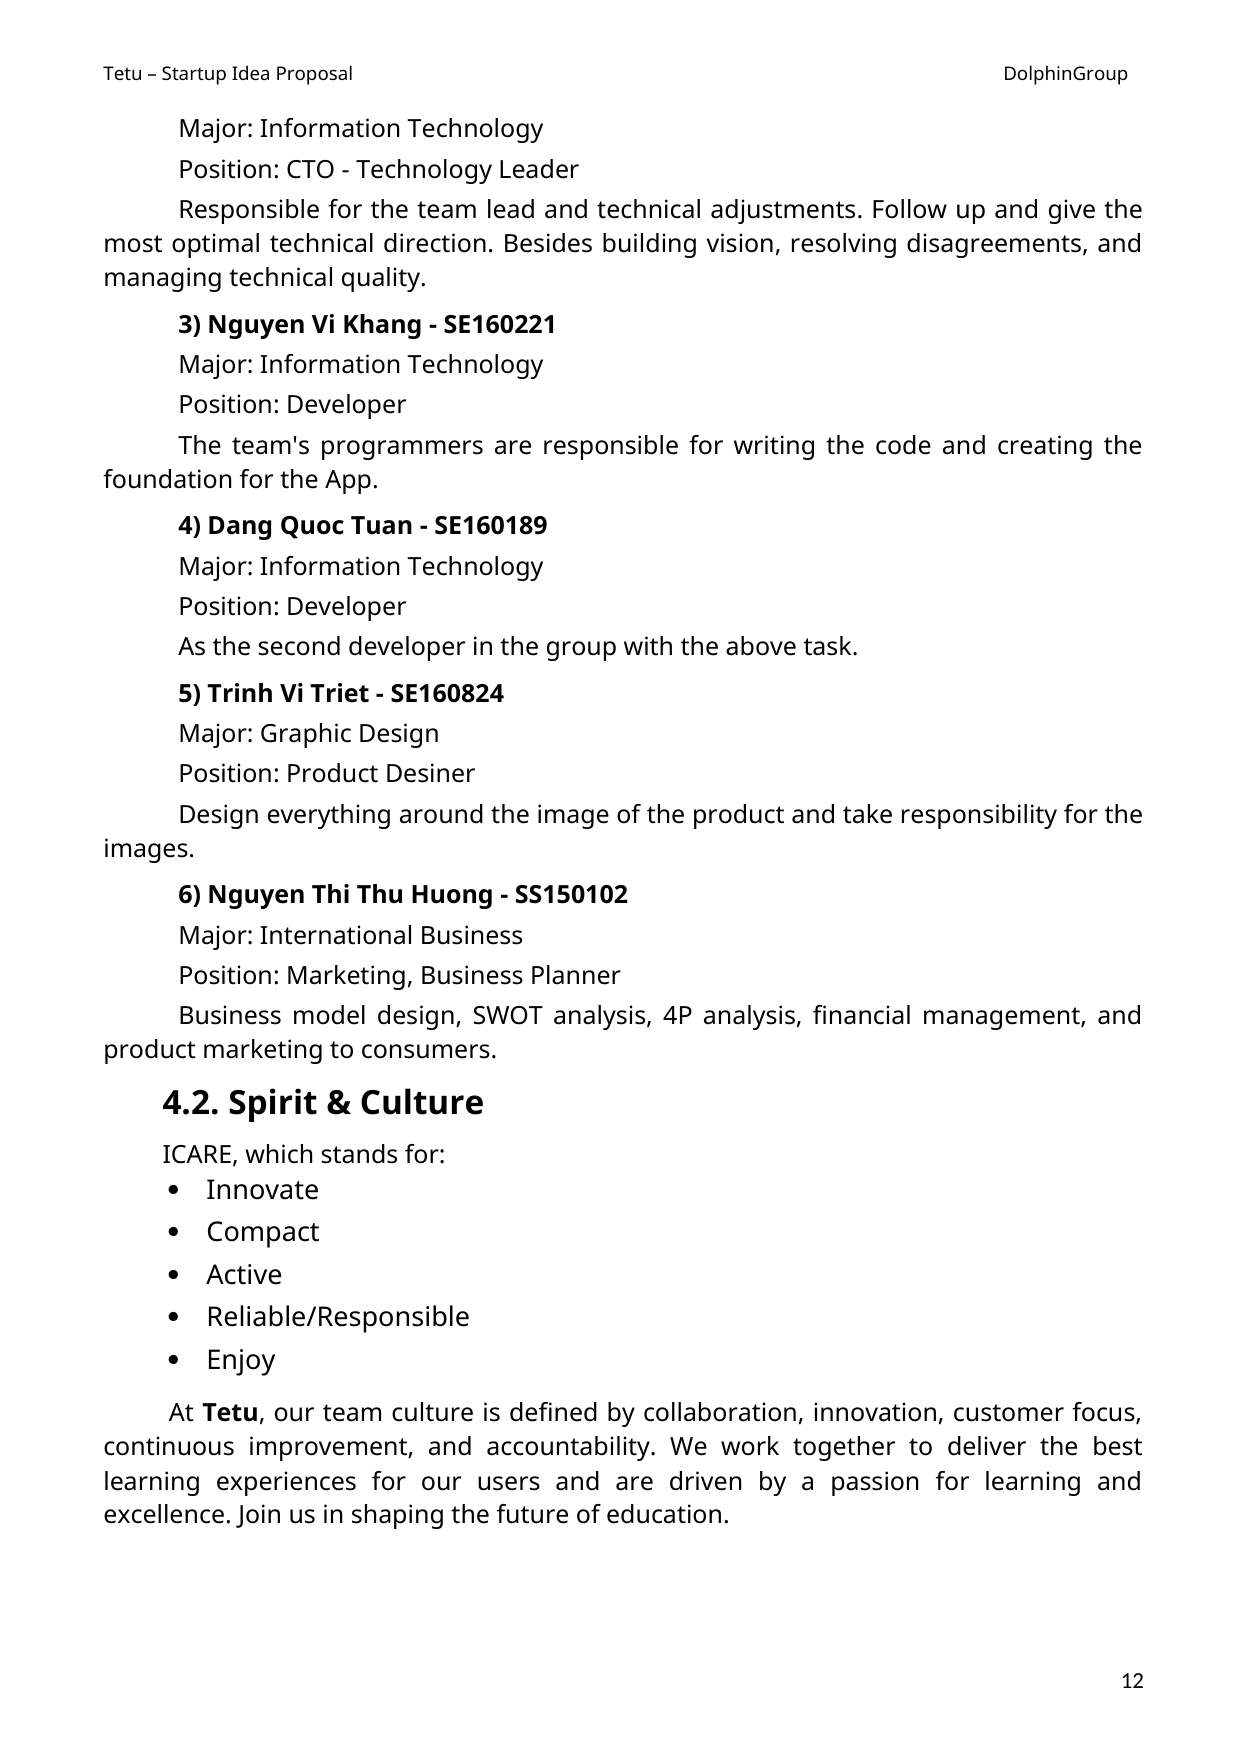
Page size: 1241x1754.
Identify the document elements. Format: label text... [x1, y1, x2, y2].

subtitle Spirit & Culture [162, 1078, 1144, 1124]
text At Tetu, our team culture is defined by collaboration, innovation, customer focus, continuous improvement, and accountability. We work together to deliver the best learning experiences for our users and are driven by a passion for learning and excellence. Join us in shaping the future of education. [103, 1395, 1144, 1531]
list Active [169, 1255, 1144, 1292]
text Major: Graphic Design [103, 716, 1144, 750]
text 6) Nguyen Thi Thu Huong - SS150102 [178, 877, 1144, 911]
text Responsible for the team lead and technical adjustments. Follow up and give the most optimal technical direction. Besides building vision, resolving disagreements, and managing technical quality. [103, 192, 1144, 294]
text Position: Developer [103, 588, 1144, 623]
list Compact [169, 1213, 1144, 1250]
text Position: Developer [103, 387, 1144, 421]
text 5) Trinh Vi Triet - SE160824 [178, 675, 1144, 709]
list Innovate [169, 1171, 1144, 1207]
list Enjoy [169, 1340, 1144, 1377]
text Design everything around the image of the product and take responsibility for the images. [103, 796, 1144, 864]
text Position: Product Desiner [103, 756, 1144, 790]
text As the second developer in the group with the above task. [103, 629, 1144, 663]
text 4) Dang Quoc Tuan - SE160189 [178, 508, 1144, 542]
text Business model design, SWOT analysis, 4P analysis, financial management, and product marketing to consumers. [103, 998, 1144, 1066]
text Major: Information Technology [103, 548, 1144, 582]
text 3) Nguyen Vi Khang - SE160221 [178, 306, 1144, 340]
text Major: Information Technology [103, 111, 1144, 145]
text The team's programmers are responsible for writing the code and creating the foundation for the App. [103, 427, 1144, 495]
text Position: CTO - Technology Leader [103, 151, 1144, 185]
text ICARE, which stands for: [103, 1136, 1144, 1171]
text Major: International Business [103, 917, 1144, 951]
list Reliable/Responsible [169, 1298, 1144, 1334]
text Major: Information Technology [103, 347, 1144, 381]
text Position: Marketing, Business Planner [103, 958, 1144, 992]
